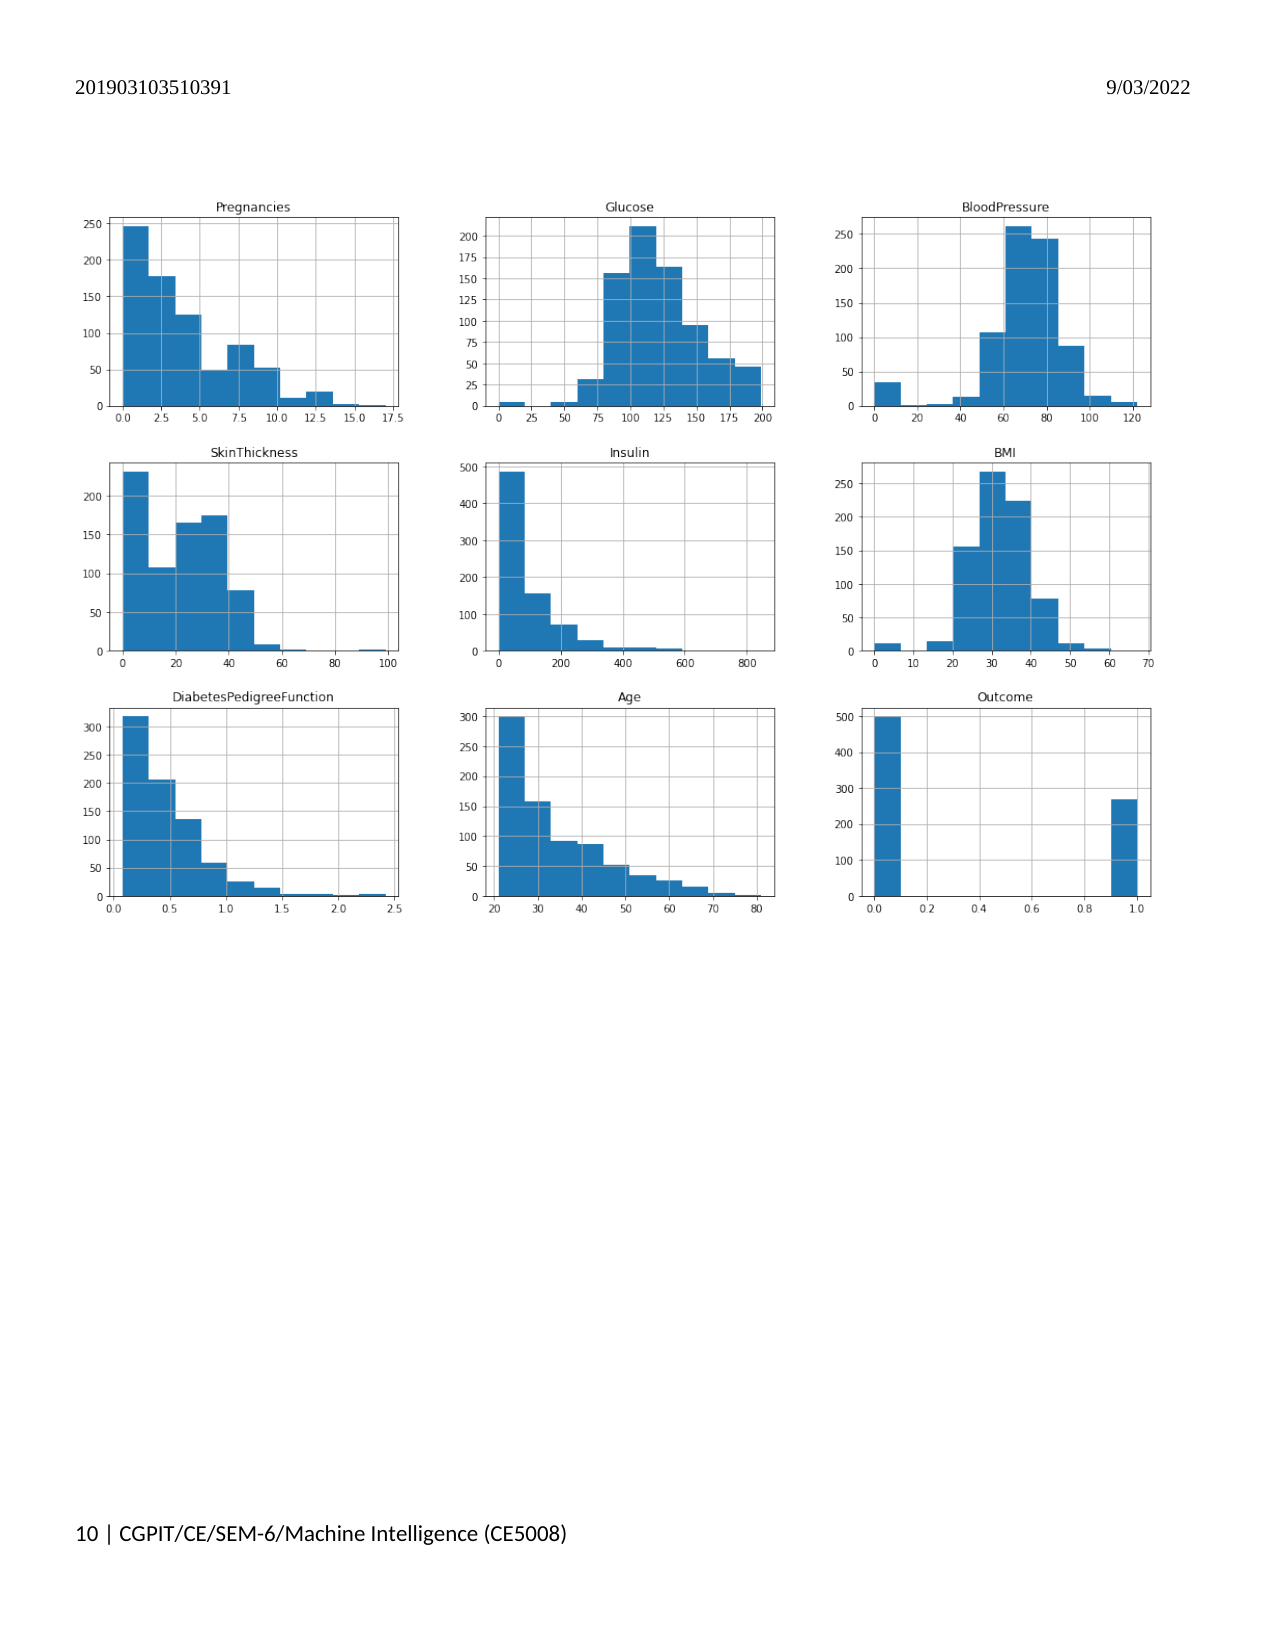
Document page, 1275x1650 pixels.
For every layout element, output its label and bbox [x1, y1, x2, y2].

picture [75, 194, 1162, 921]
